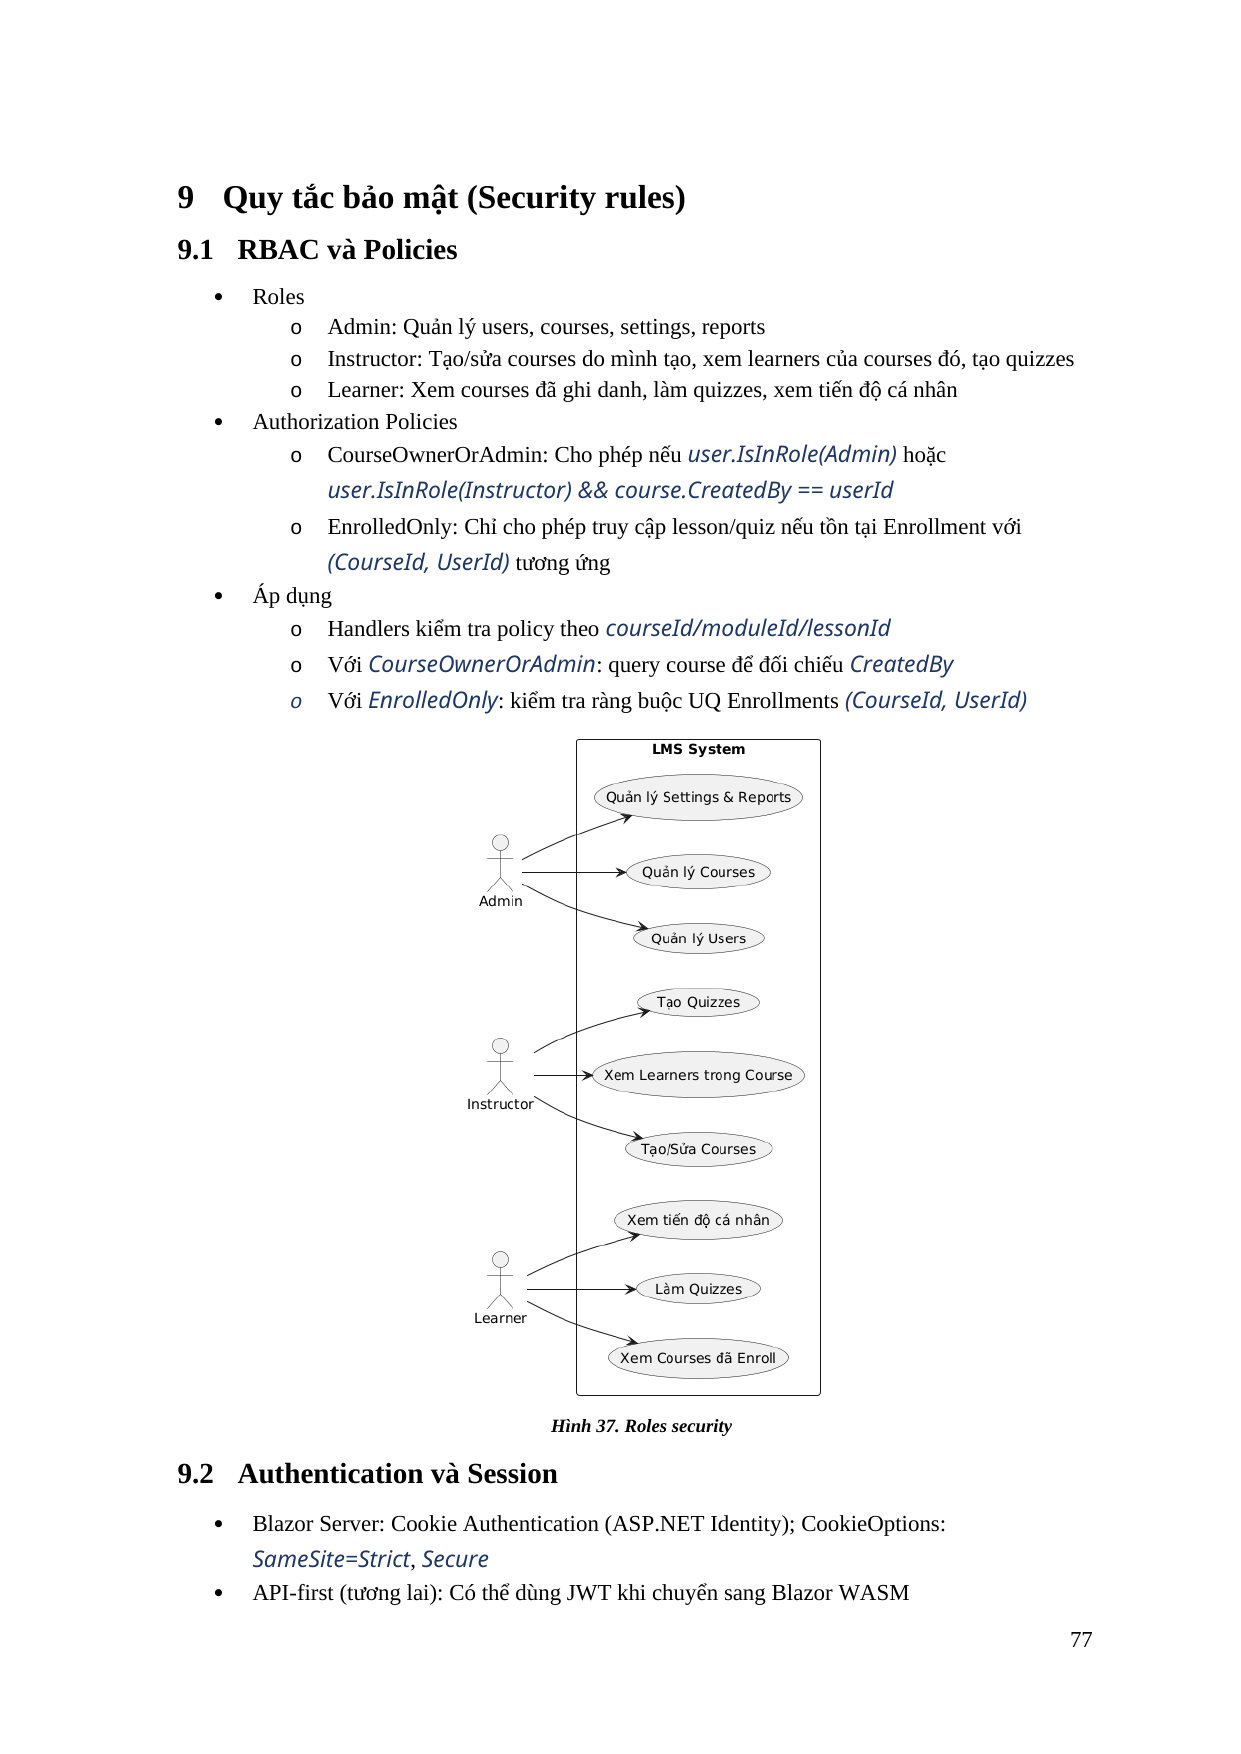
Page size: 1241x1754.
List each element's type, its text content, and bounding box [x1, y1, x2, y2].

list Roles [215, 295, 1092, 322]
subtitle Authentication và Session [177, 1469, 1092, 1502]
list Authorization Policies [215, 421, 1092, 447]
list Áp dụng [215, 594, 1092, 621]
list Admin: Quản lý users, courses, settings, reports [290, 326, 1092, 353]
subtitle RBAC và Policies [177, 244, 1092, 278]
list Handlers kiểm tra policy theo courseId/moduleId/lessonId [290, 625, 1092, 656]
subtitle Quy tắc bảo mật (Security rules) [177, 177, 1092, 215]
list CourseOwnerOrAdmin: Cho phép nếu user.IsInRole(Admin) hoặc user.IsInRole(Instructor) && course.CreatedBy == userId [290, 451, 1092, 518]
list EnrolledOnly: Chỉ cho phép truy cập lesson/quiz nếu tồn tại Enrollment với (CourseId, UserId) tương ứng [290, 523, 1092, 590]
list Blazor Server: Cookie Authentication (ASP.NET Identity); CookieOptions: SameSite=Strict, Secure [215, 1520, 1092, 1587]
list Với CourseOwnerOrAdmin: query course để đối chiếu CreatedBy [290, 661, 1092, 692]
text Hình 37. Roles security [177, 1427, 1092, 1449]
list Với EnrolledOnly: kiểm tra ràng buộc UQ Enrollments (CourseId, UserId) [290, 697, 1092, 728]
picture [461, 745, 824, 1411]
list Instructor: Tạo/sửa courses do mình tạo, xem learners của courses đó, tạo quizzes [290, 357, 1092, 385]
list Learner: Xem courses đã ghi danh, làm quizzes, xem tiến độ cá nhân [290, 389, 1092, 417]
